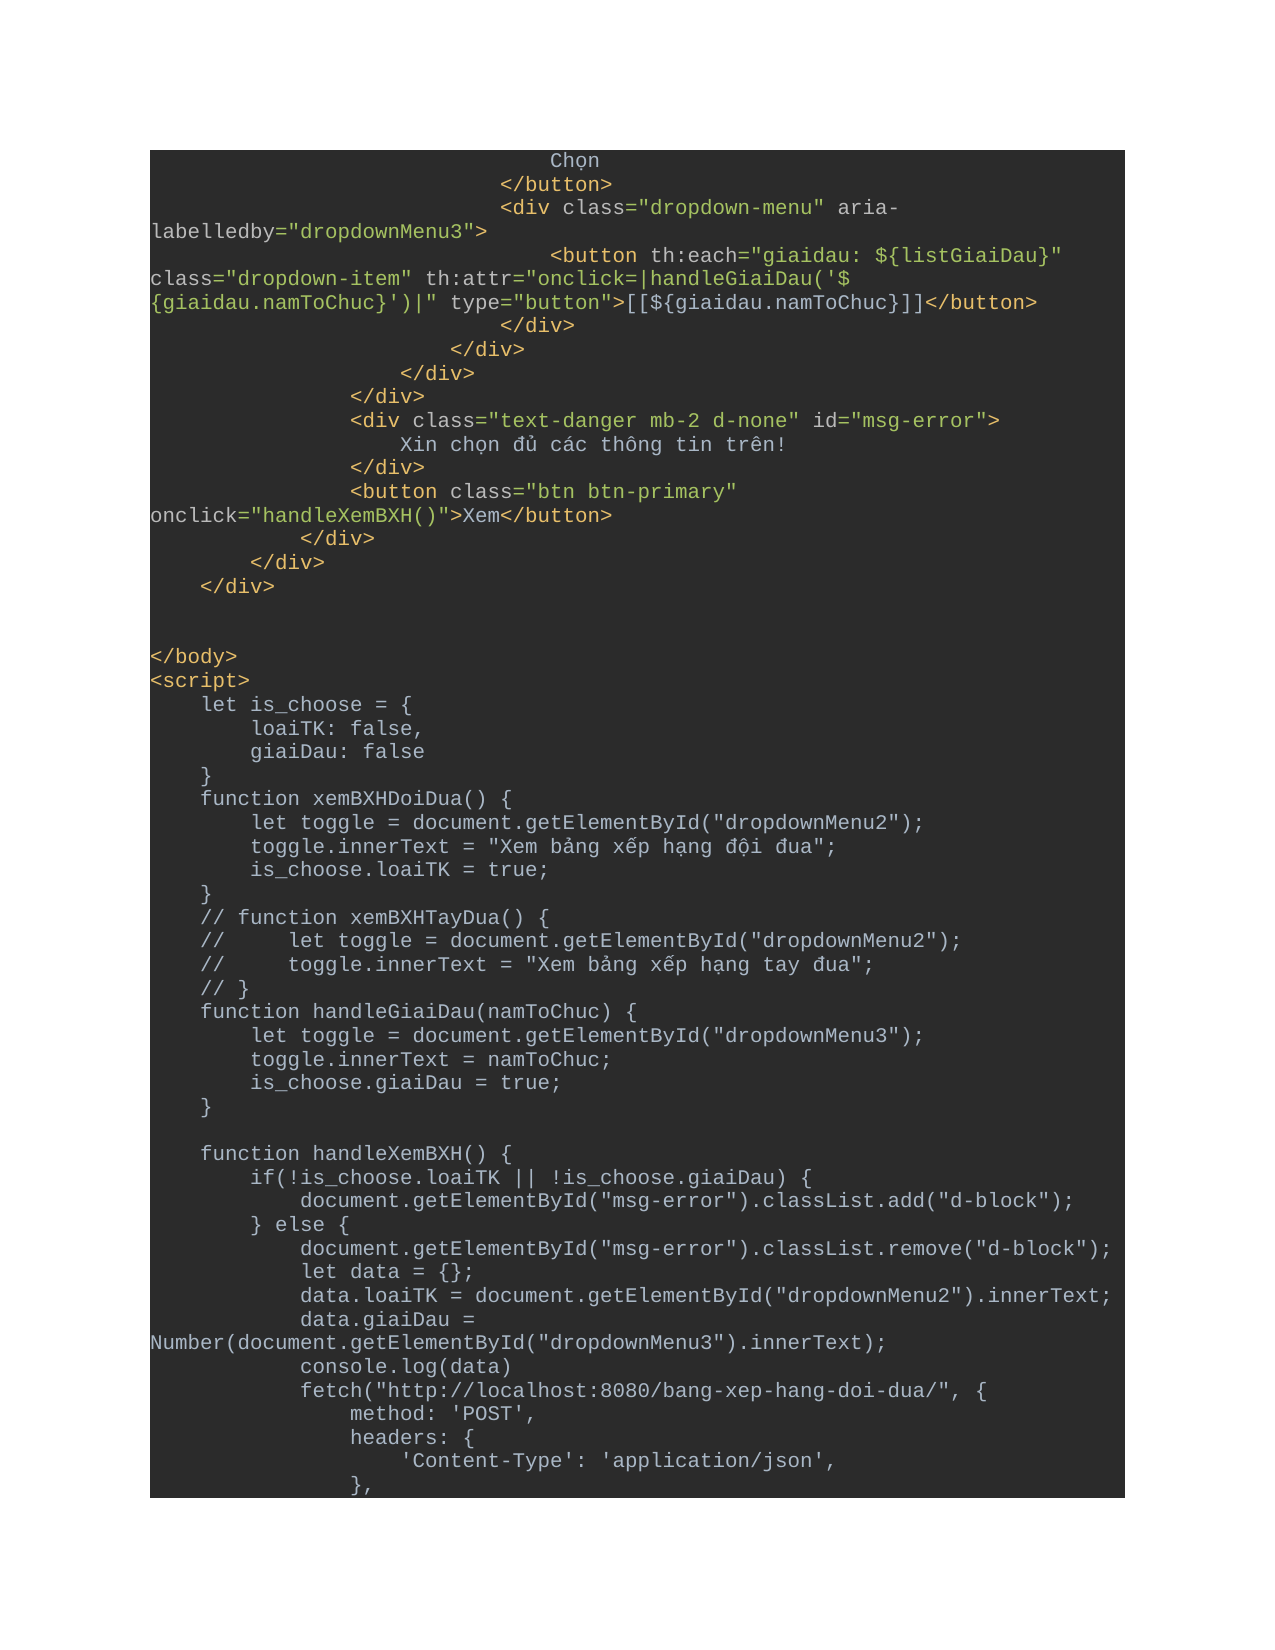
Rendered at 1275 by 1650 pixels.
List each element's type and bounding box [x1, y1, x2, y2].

text [150, 150, 1125, 1498]
